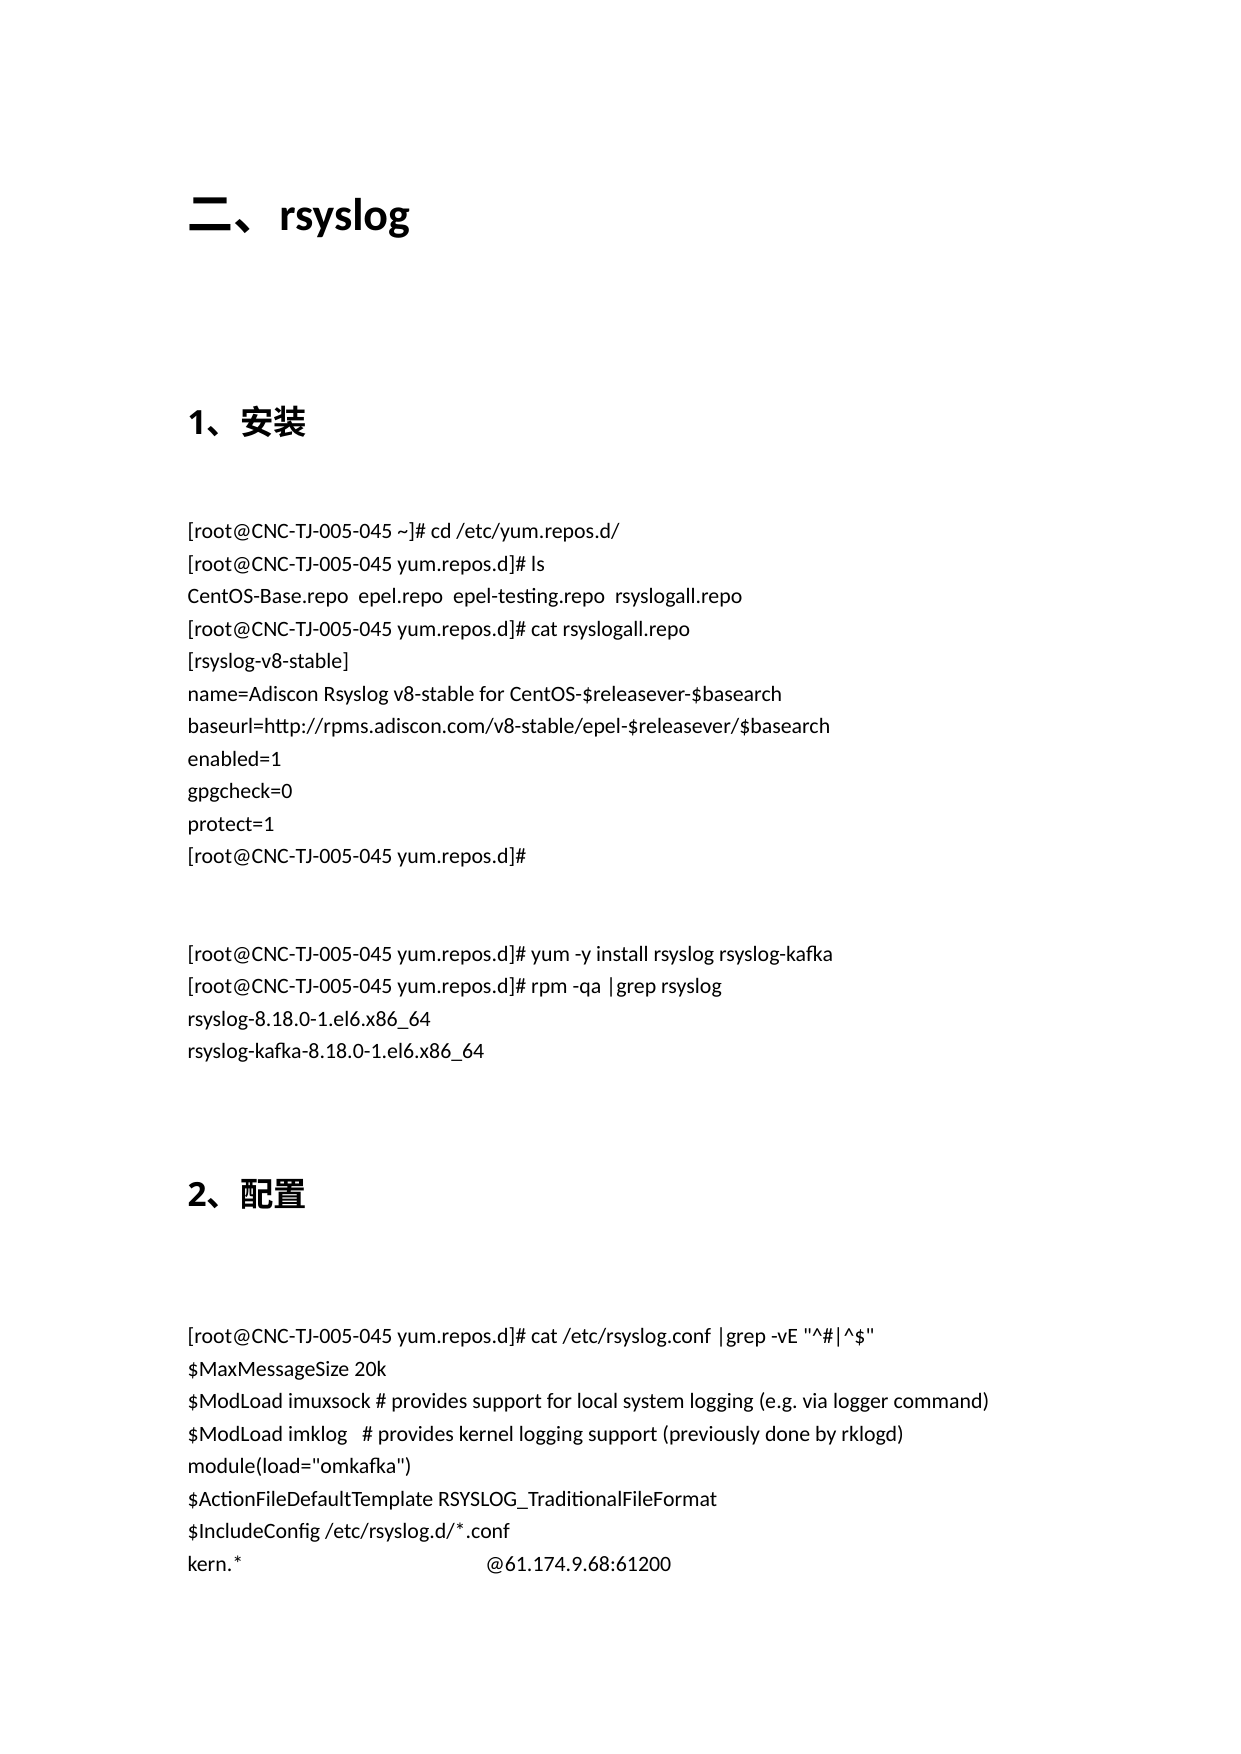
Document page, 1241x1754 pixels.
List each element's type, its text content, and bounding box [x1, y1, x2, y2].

text $IncludeConfig /etc/rsyslog.d/*.conf [187, 1514, 1053, 1547]
text [root@CNC-TJ-005-045 yum.repos.d]# cat /etc/rsyslog.conf |grep -vE "^#|^$" [187, 1319, 1053, 1352]
text rsyslog-kafka-8.18.0-1.el6.x86_64 [187, 1035, 1053, 1067]
text name=Adiscon Rsyslog v8-stable for CentOS-$releasever-$basearch [187, 677, 1053, 710]
text rsyslog-8.18.0-1.el6.x86_64 [187, 1002, 1053, 1035]
text enabled=1 [187, 742, 1053, 775]
text $MaxMessageSize 20k [187, 1352, 1053, 1384]
text protect=1 [187, 807, 1053, 840]
text [root@CNC-TJ-005-045 yum.repos.d]# rpm -qa |grep rsyslog [187, 970, 1053, 1002]
subtitle 二、rsyslog [187, 162, 1053, 259]
text module(load="omkafka") [187, 1449, 1053, 1482]
text CentOS-Base.repo epel.repo epel-testing.repo rsyslogall.repo [187, 580, 1053, 612]
text $ActionFileDefaultTemplate RSYSLOG_TraditionalFileFormat [187, 1482, 1053, 1514]
text [root@CNC-TJ-005-045 yum.repos.d]# cat rsyslogall.repo [187, 612, 1053, 645]
subtitle 1、安装 [187, 387, 1053, 452]
text kern.* @61.174.9.68:61200 [187, 1547, 1053, 1579]
text [root@CNC-TJ-005-045 yum.repos.d]# ls [187, 547, 1053, 580]
text [rsyslog-v8-stable] [187, 645, 1053, 677]
text $ModLoad imklog # provides kernel logging support (previously done by rklogd) [187, 1417, 1053, 1449]
subtitle 2、配置 [187, 1159, 1053, 1224]
text [root@CNC-TJ-005-045 ~]# cd /etc/yum.repos.d/ [187, 515, 1053, 547]
text [root@CNC-TJ-005-045 yum.repos.d]# [187, 840, 1053, 872]
text gpgcheck=0 [187, 775, 1053, 807]
text [root@CNC-TJ-005-045 yum.repos.d]# yum -y install rsyslog rsyslog-kafka [187, 937, 1053, 970]
text baseurl=http://rpms.adiscon.com/v8-stable/epel-$releasever/$basearch [187, 710, 1053, 742]
text $ModLoad imuxsock # provides support for local system logging (e.g. via logger command) [187, 1384, 1053, 1417]
